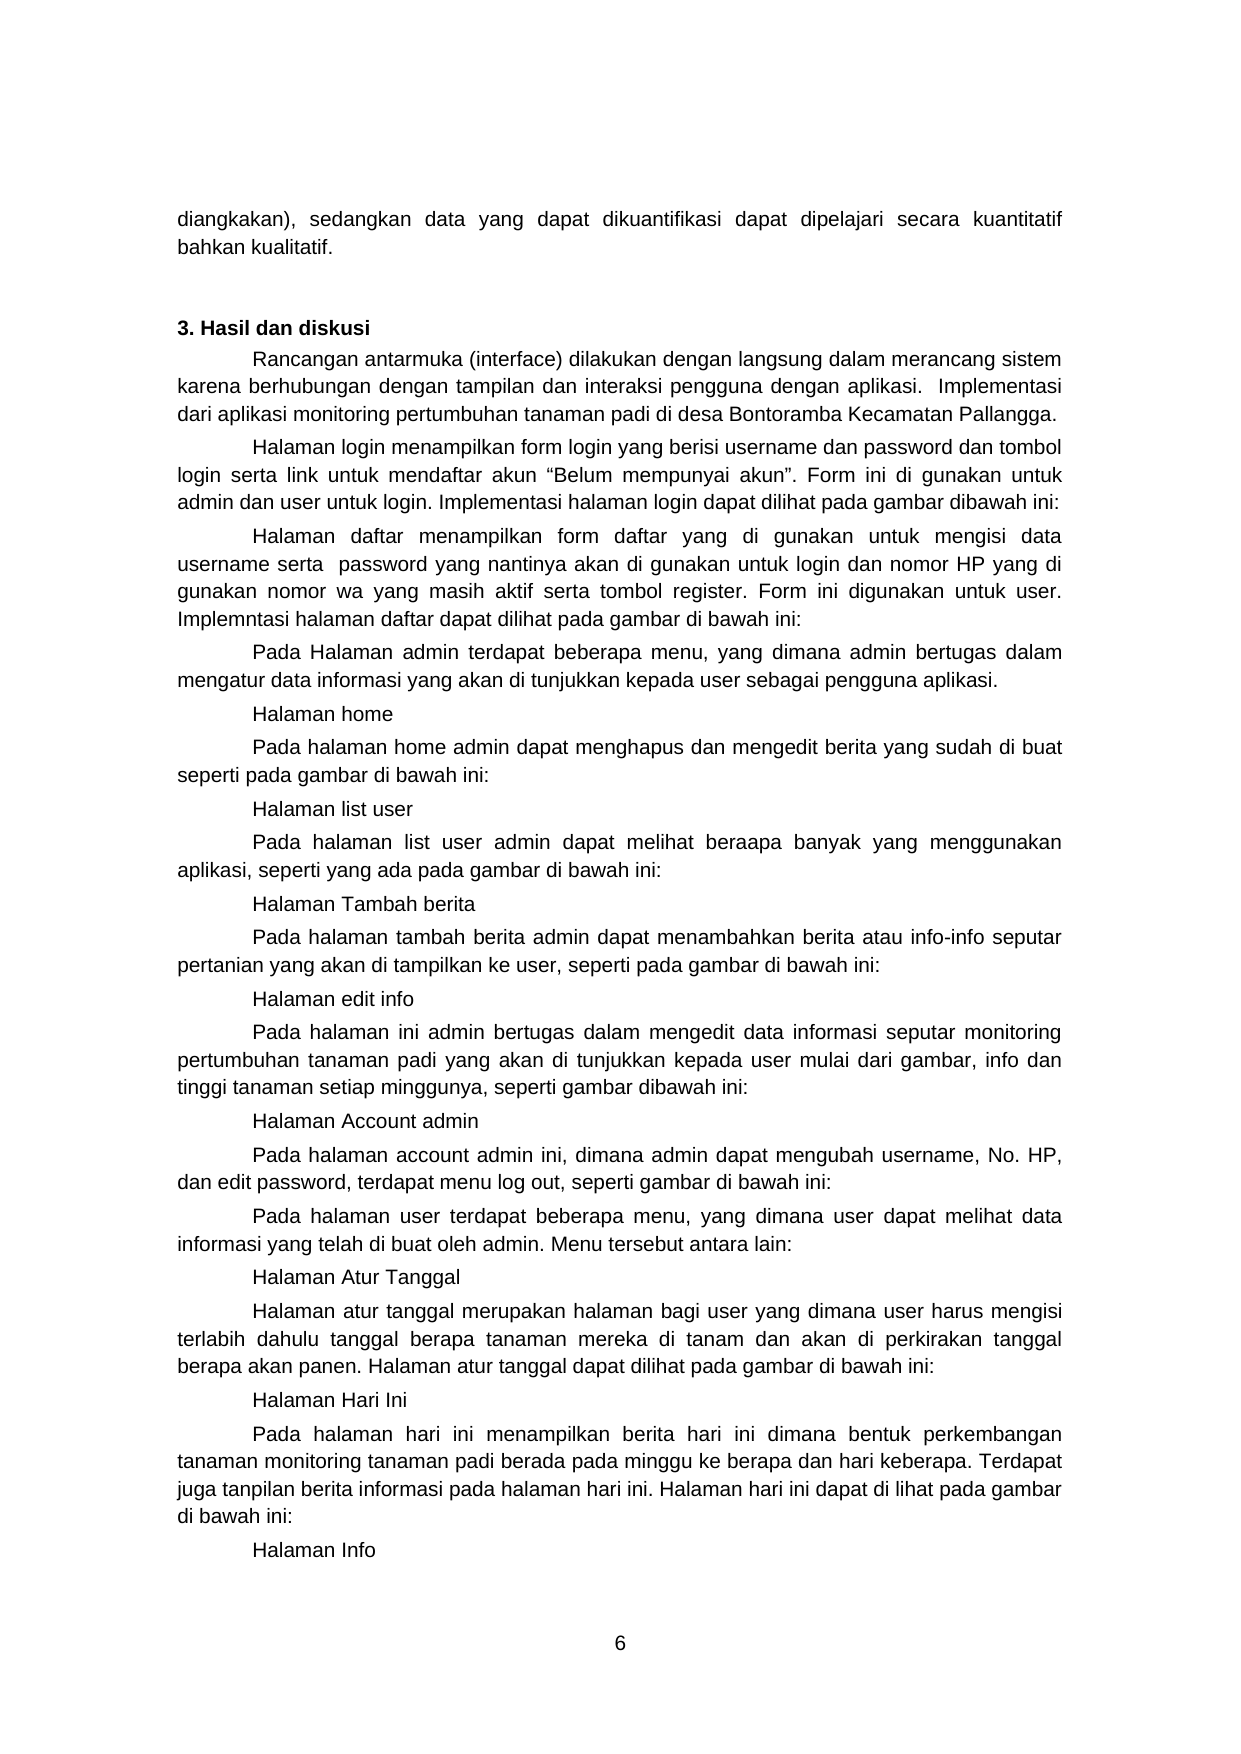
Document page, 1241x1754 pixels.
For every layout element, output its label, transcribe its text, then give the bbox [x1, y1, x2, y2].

text Halaman edit info [177, 986, 1063, 1010]
text 3. Hasil dan diskusi [177, 316, 1063, 340]
text Halaman list user [177, 796, 1063, 820]
text Halaman Tambah berita [177, 891, 1063, 915]
text Rancangan antarmuka (interface) dilakukan dengan langsung dalam merancang sistem karena berhubungan dengan tampilan dan interaksi pengguna dengan aplikasi. Implementasi dari aplikasi monitoring pertumbuhan tanaman padi di desa Bontoramba Kecamatan Pallangga. [177, 346, 1063, 425]
text Halaman Atur Tanggal [177, 1265, 1063, 1289]
text Halaman home [177, 701, 1063, 725]
text Halaman atur tanggal merupakan halaman bagi user yang dimana user harus mengisi terlabih dahulu tanggal berapa tanaman mereka di tanam dan akan di perkirakan tanggal berapa akan panen. Halaman atur tanggal dapat dilihat pada gambar di bawah ini: [177, 1299, 1063, 1378]
text Pada halaman ini admin bertugas dalam mengedit data informasi seputar monitoring pertumbuhan tanaman padi yang akan di tunjukkan kepada user mulai dari gambar, info dan tinggi tanaman setiap minggunya, seperti gambar dibawah ini: [177, 1020, 1063, 1099]
text Halaman daftar menampilkan form daftar yang di gunakan untuk mengisi data username serta password yang nantinya akan di gunakan untuk login dan nomor HP yang di gunakan nomor wa yang masih aktif serta tombol register. Form ini digunakan untuk user. Implemntasi halaman daftar dapat dilihat pada gambar di bawah ini: [177, 524, 1063, 630]
text Pada halaman user terdapat beberapa menu, yang dimana user dapat melihat data informasi yang telah di buat oleh admin. Menu tersebut antara lain: [177, 1204, 1063, 1255]
text Pada Halaman admin terdapat beberapa menu, yang dimana admin bertugas dalam mengatur data informasi yang akan di tunjukkan kepada user sebagai pengguna aplikasi. [177, 640, 1063, 692]
text Halaman Info [177, 1538, 1063, 1562]
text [177, 207, 1063, 258]
text Pada halaman account admin ini, dimana admin dapat mengubah username, No. HP, dan edit password, terdapat menu log out, seperti gambar di bawah ini: [177, 1143, 1063, 1194]
text Halaman login menampilkan form login yang berisi username dan password dan tombol login serta link untuk mendaftar akun “Belum mempunyai akun”. Form ini di gunakan untuk admin dan user untuk login. Implementasi halaman login dapat dilihat pada gambar dibawah ini: [177, 435, 1063, 514]
text Pada halaman list user admin dapat melihat beraapa banyak yang menggunakan aplikasi, seperti yang ada pada gambar di bawah ini: [177, 830, 1063, 882]
text Pada halaman tambah berita admin dapat menambahkan berita atau info-info seputar pertanian yang akan di tampilkan ke user, seperti pada gambar di bawah ini: [177, 925, 1063, 977]
text Pada halaman hari ini menampilkan berita hari ini dimana bentuk perkembangan tanaman monitoring tanaman padi berada pada minggu ke berapa dan hari keberapa. Terdapat juga tanpilan berita informasi pada halaman hari ini. Halaman hari ini dapat di lihat pada gambar di bawah ini: [177, 1421, 1063, 1528]
text Halaman Account admin [177, 1109, 1063, 1133]
text Pada halaman home admin dapat menghapus dan mengedit berita yang sudah di buat seperti pada gambar di bawah ini: [177, 735, 1063, 787]
text Halaman Hari Ini [177, 1388, 1063, 1412]
